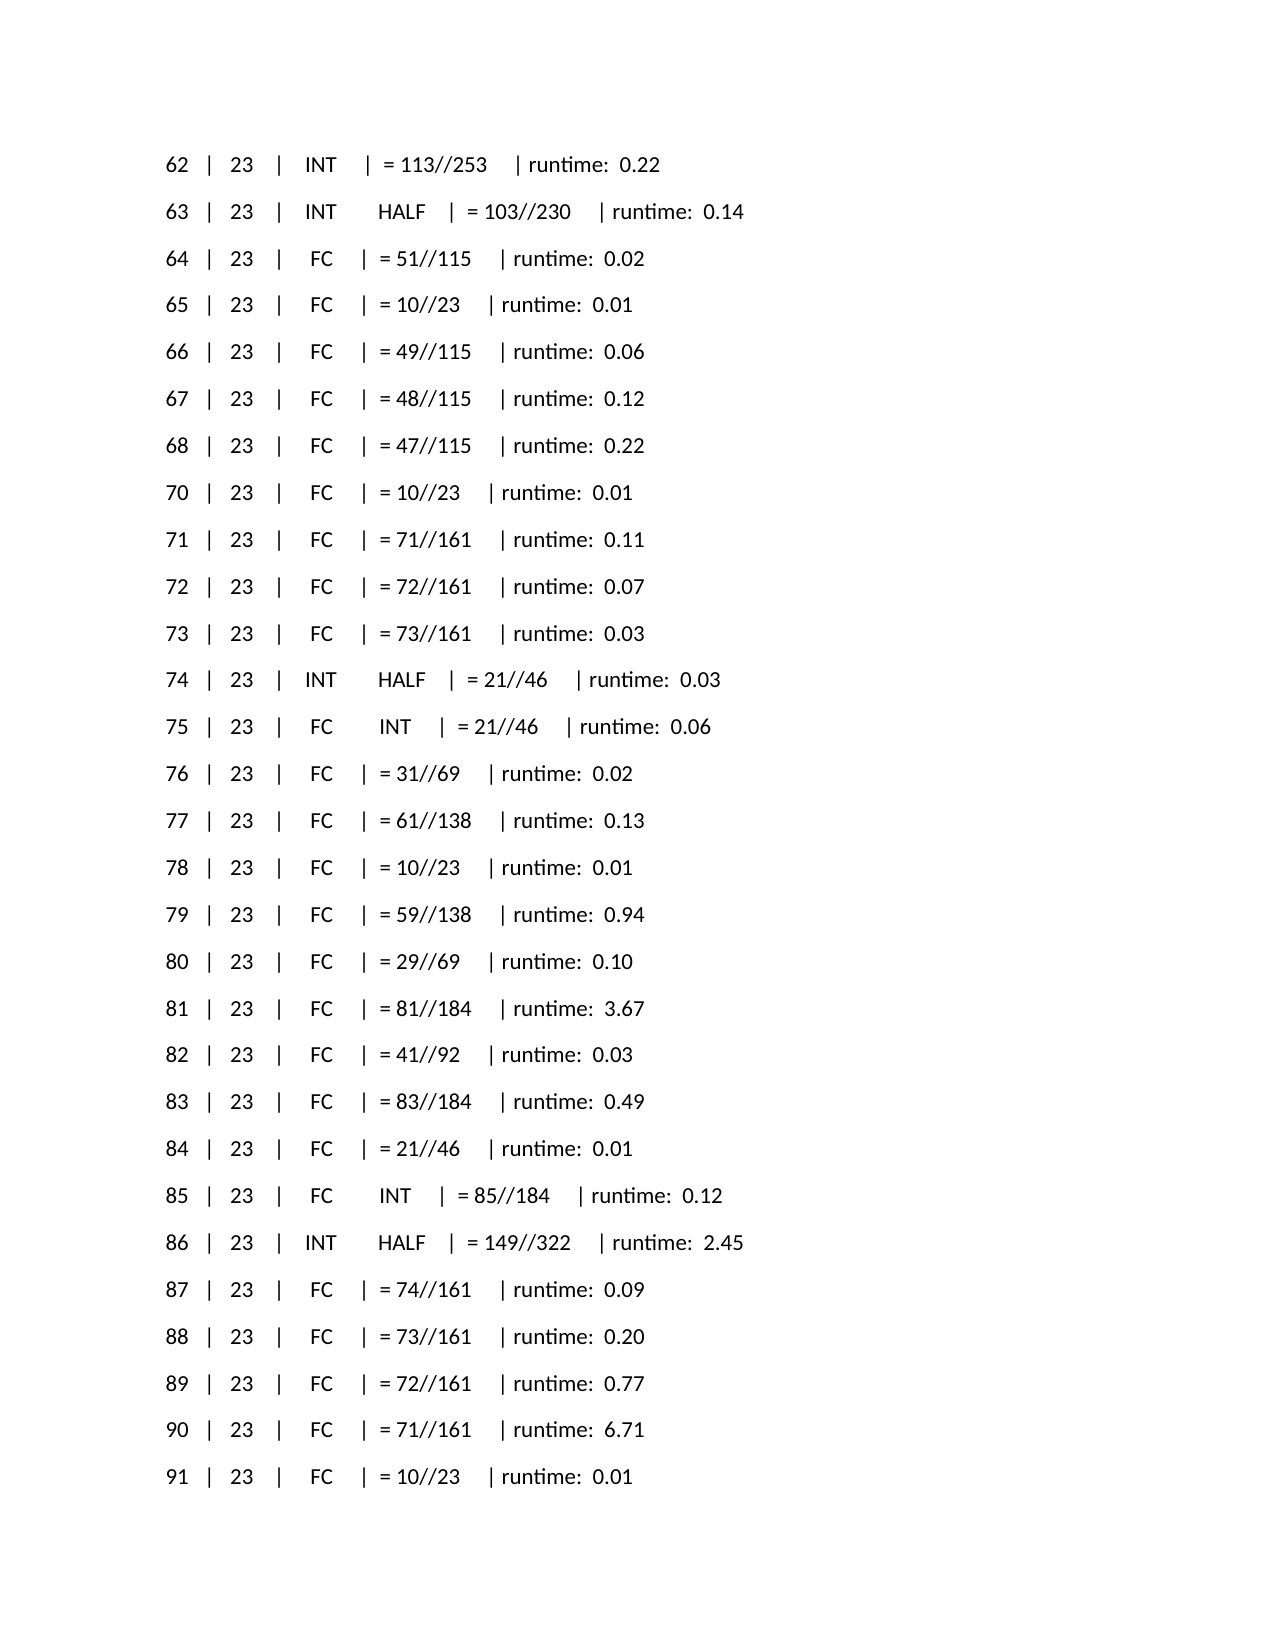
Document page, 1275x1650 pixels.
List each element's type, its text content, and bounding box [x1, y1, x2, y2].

text 63 | 23 | INT HALF | = 103//230 | runtime: 0.14 [150, 197, 1125, 225]
text 64 | 23 | FC | = 51//115 | runtime: 0.02 [150, 244, 1125, 272]
text 81 | 23 | FC | = 81//184 | runtime: 3.67 [150, 994, 1125, 1022]
text 90 | 23 | FC | = 71//161 | runtime: 6.71 [150, 1416, 1125, 1444]
text 68 | 23 | FC | = 47//115 | runtime: 0.22 [150, 431, 1125, 459]
text 89 | 23 | FC | = 72//161 | runtime: 0.77 [150, 1369, 1125, 1397]
text 73 | 23 | FC | = 73//161 | runtime: 0.03 [150, 619, 1125, 647]
text 62 | 23 | INT | = 113//253 | runtime: 0.22 [150, 150, 1125, 178]
text 77 | 23 | FC | = 61//138 | runtime: 0.13 [150, 806, 1125, 834]
text 65 | 23 | FC | = 10//23 | runtime: 0.01 [150, 291, 1125, 319]
text 71 | 23 | FC | = 71//161 | runtime: 0.11 [150, 525, 1125, 553]
text 79 | 23 | FC | = 59//138 | runtime: 0.94 [150, 900, 1125, 928]
text 67 | 23 | FC | = 48//115 | runtime: 0.12 [150, 384, 1125, 412]
text 86 | 23 | INT HALF | = 149//322 | runtime: 2.45 [150, 1228, 1125, 1256]
text 82 | 23 | FC | = 41//92 | runtime: 0.03 [150, 1041, 1125, 1069]
text 80 | 23 | FC | = 29//69 | runtime: 0.10 [150, 947, 1125, 975]
text 91 | 23 | FC | = 10//23 | runtime: 0.01 [150, 1462, 1125, 1491]
text 83 | 23 | FC | = 83//184 | runtime: 0.49 [150, 1087, 1125, 1116]
text 70 | 23 | FC | = 10//23 | runtime: 0.01 [150, 478, 1125, 506]
text 87 | 23 | FC | = 74//161 | runtime: 0.09 [150, 1275, 1125, 1303]
text 66 | 23 | FC | = 49//115 | runtime: 0.06 [150, 337, 1125, 366]
text 72 | 23 | FC | = 72//161 | runtime: 0.07 [150, 572, 1125, 600]
text 78 | 23 | FC | = 10//23 | runtime: 0.01 [150, 853, 1125, 881]
text 75 | 23 | FC INT | = 21//46 | runtime: 0.06 [150, 712, 1125, 741]
text 88 | 23 | FC | = 73//161 | runtime: 0.20 [150, 1322, 1125, 1350]
text 76 | 23 | FC | = 31//69 | runtime: 0.02 [150, 759, 1125, 787]
text 85 | 23 | FC INT | = 85//184 | runtime: 0.12 [150, 1181, 1125, 1209]
text 74 | 23 | INT HALF | = 21//46 | runtime: 0.03 [150, 666, 1125, 694]
text 84 | 23 | FC | = 21//46 | runtime: 0.01 [150, 1134, 1125, 1162]
